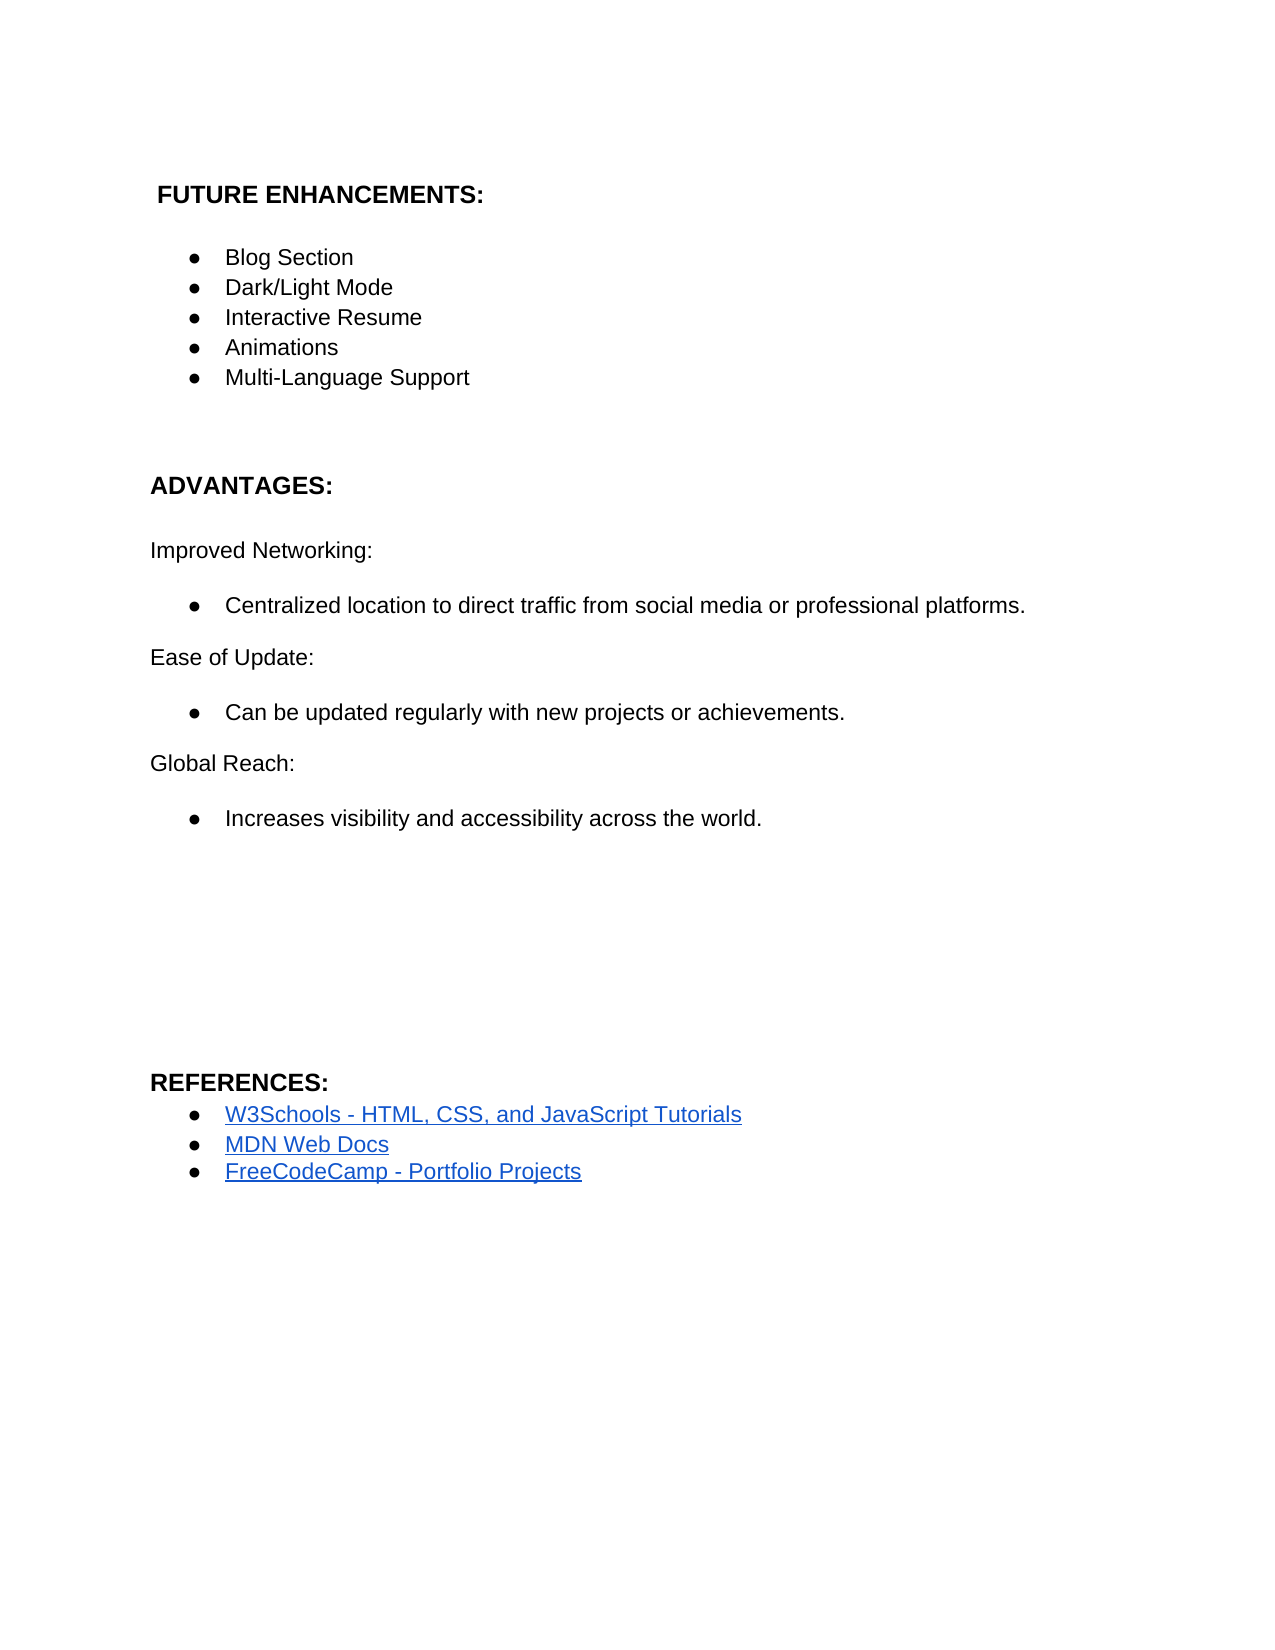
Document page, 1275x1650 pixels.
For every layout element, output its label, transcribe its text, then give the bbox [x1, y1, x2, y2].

list Dark/Light Mode [187, 274, 1125, 300]
list Interactive Resume [187, 304, 1125, 330]
list Can be updated regularly with new projects or achievements. [187, 699, 1125, 725]
list Animations [187, 334, 1125, 360]
text REFERENCES: [150, 1068, 1125, 1097]
text FUTURE ENHANCEMENTS: [150, 180, 1125, 209]
list Increases visibility and accessibility across the world. [187, 805, 1125, 832]
text Ease of Update: [150, 643, 1125, 670]
list FreeCodeCamp - Portfolio Projects [187, 1158, 1125, 1184]
text ADVANTAGES: [150, 471, 1125, 499]
list Centralized location to direct traffic from social media or professional platforms. [187, 592, 1125, 618]
list Multi-Language Support [187, 364, 1125, 391]
text Global Reach: [150, 750, 1125, 776]
list W3Schools - HTML, CSS, and JavaScript Tutorials [187, 1101, 1125, 1127]
list Blog Section [187, 243, 1125, 270]
list MDN Web Docs [187, 1131, 1125, 1158]
text Improved Networking: [150, 537, 1125, 563]
